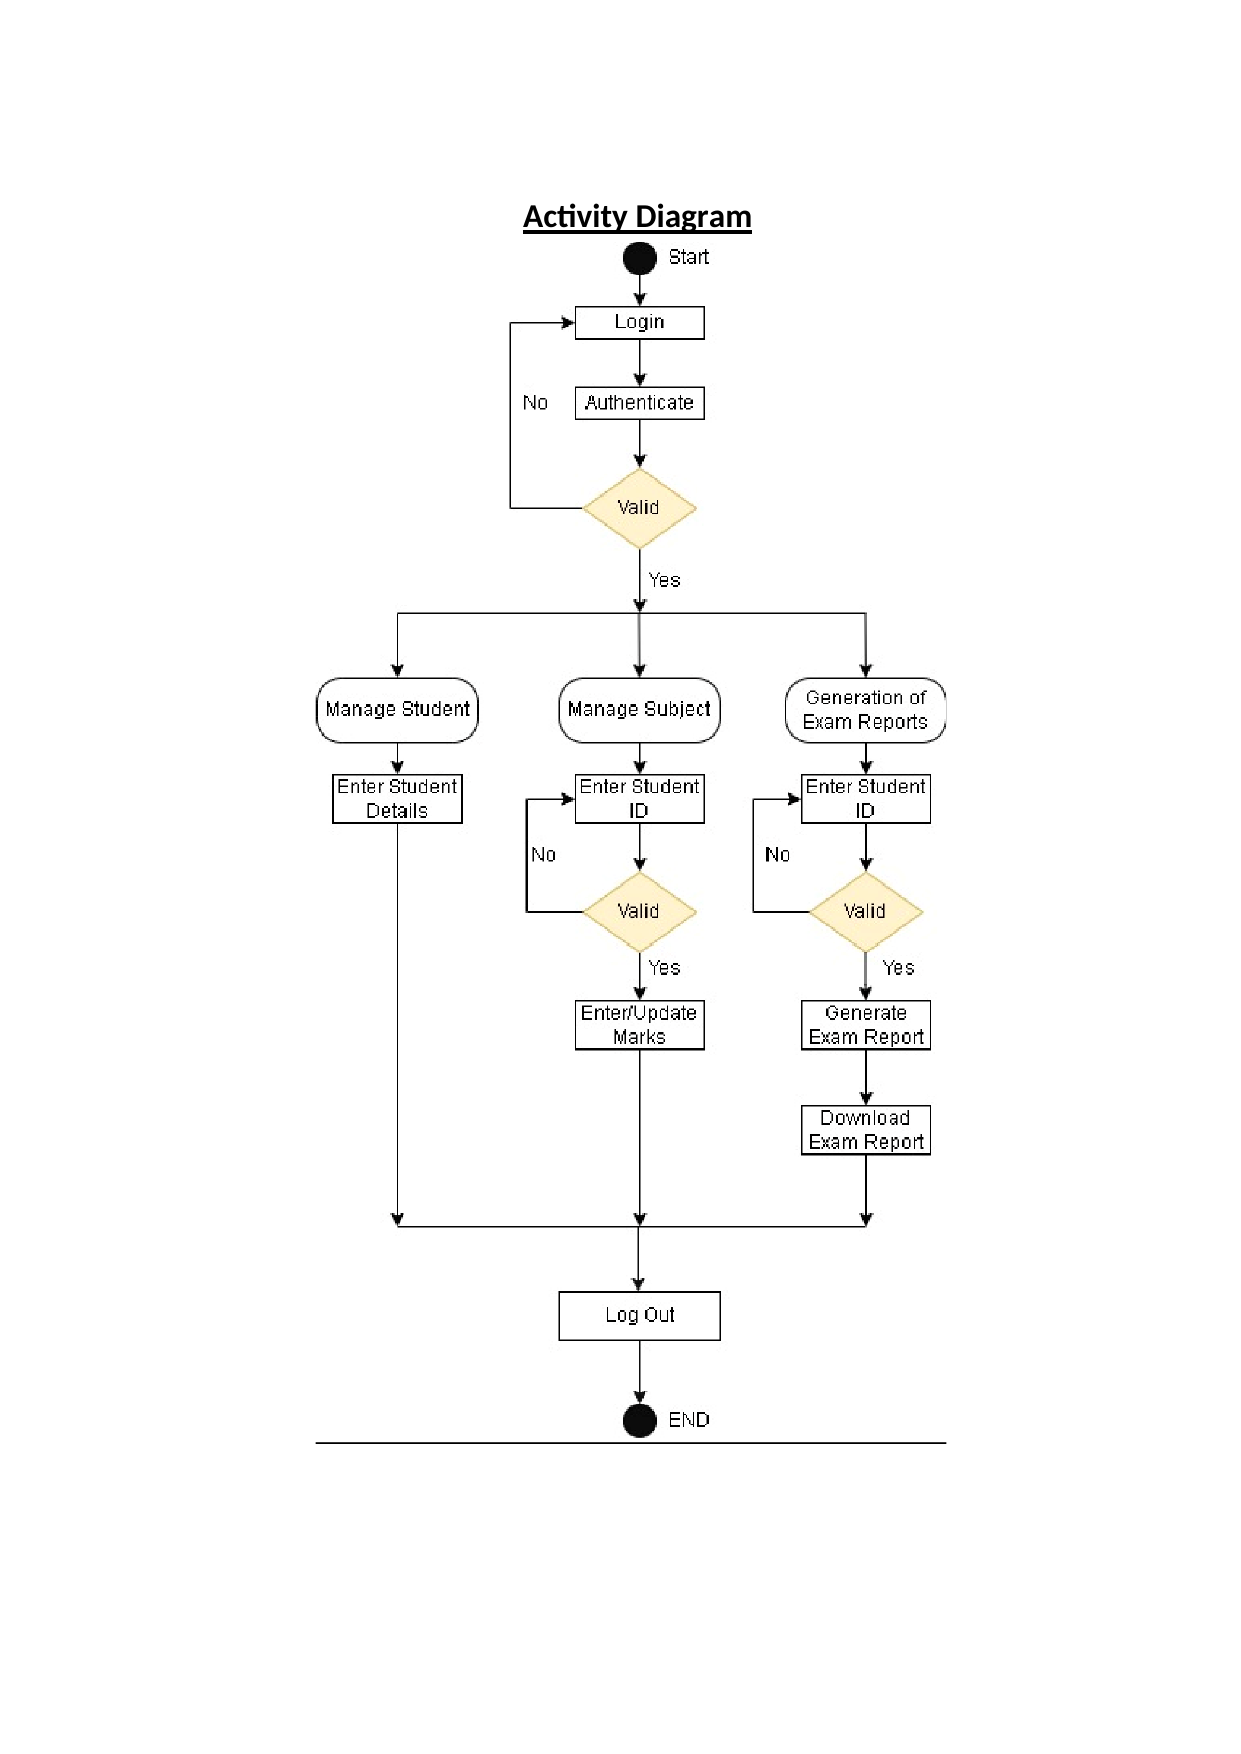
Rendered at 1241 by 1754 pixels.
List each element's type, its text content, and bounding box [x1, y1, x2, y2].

picture [315, 242, 947, 1444]
subtitle Activity Diagram [169, 195, 1106, 236]
